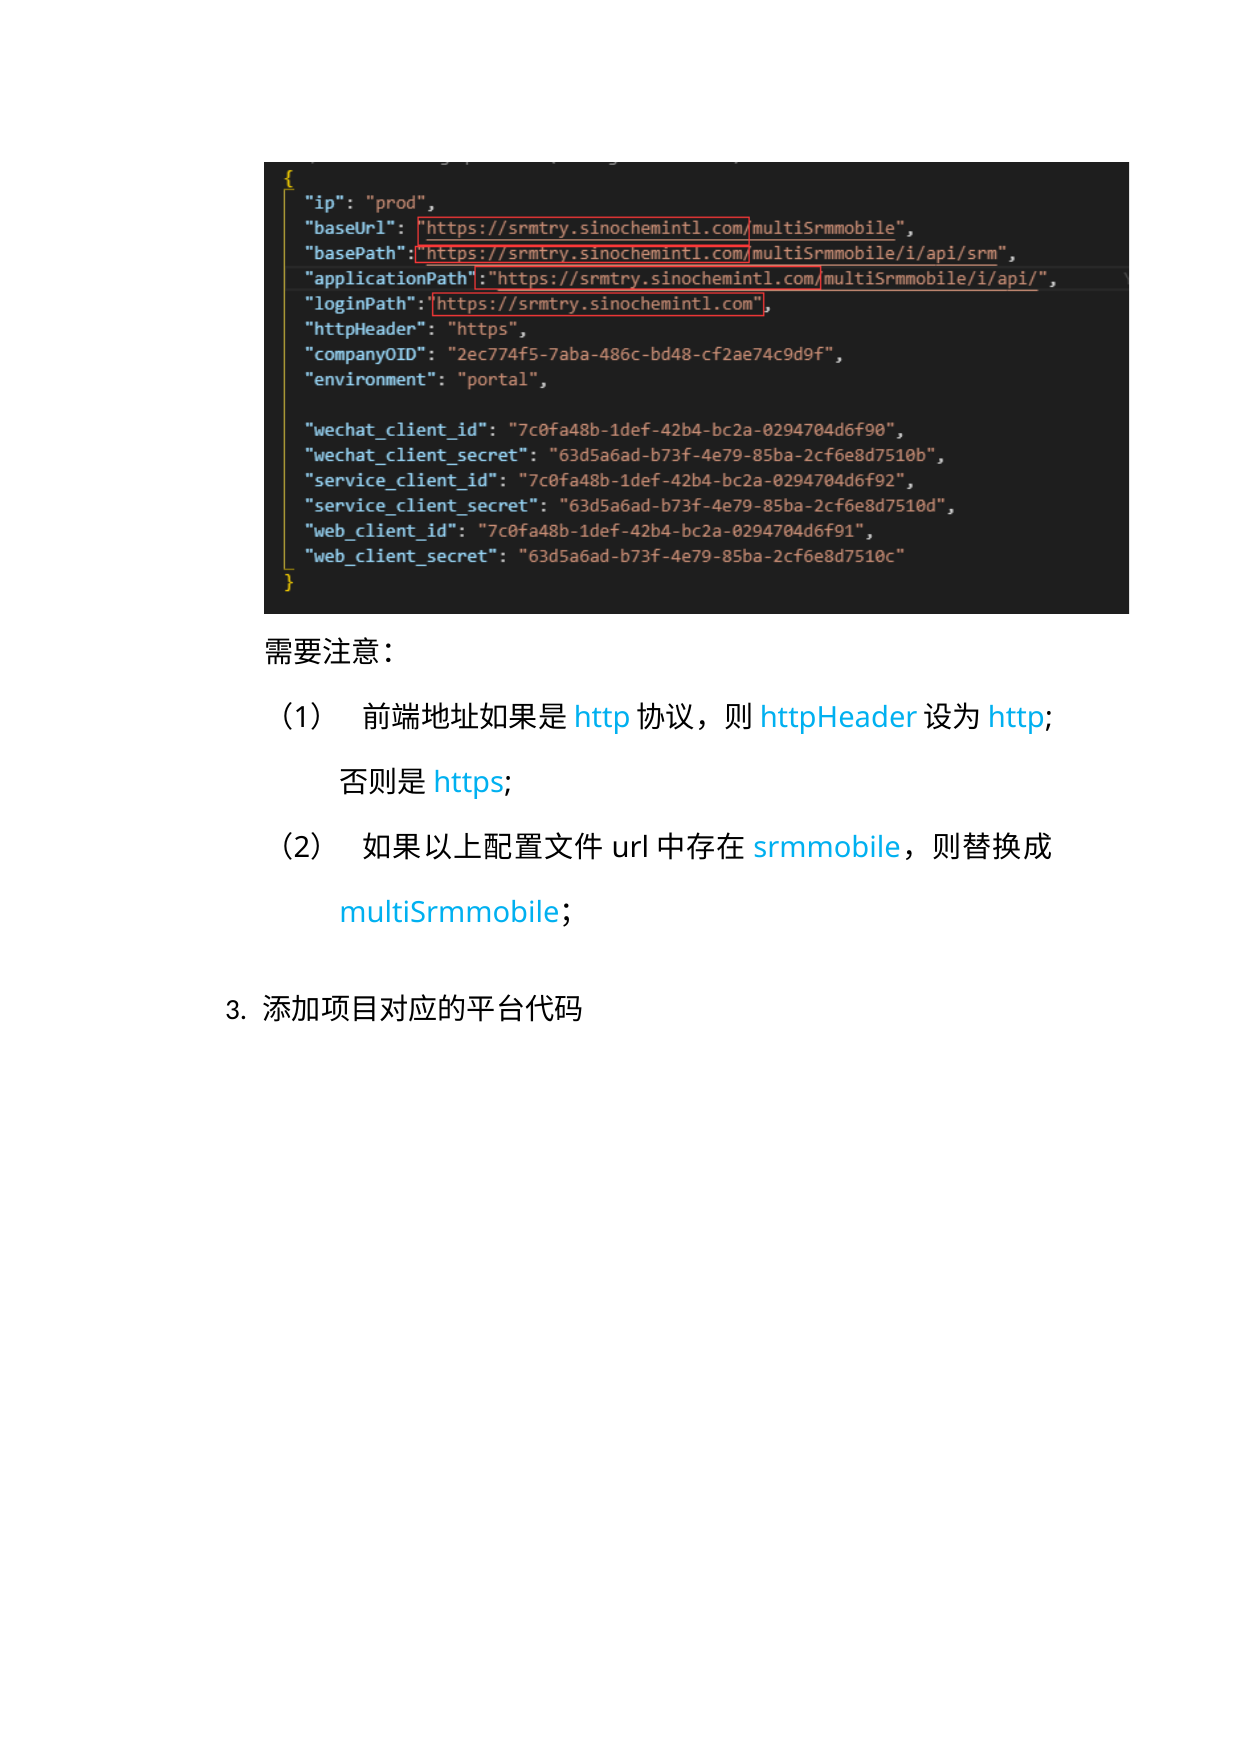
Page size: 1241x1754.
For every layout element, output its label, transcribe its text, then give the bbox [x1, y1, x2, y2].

list 需要注意： [264, 617, 1053, 682]
list 如果以上配置文件url中存在srmmobile，则替换成multiSrmmobile； [264, 812, 1053, 942]
list 前端地址如果是http协议，则httpHeader设为http;否则是 https; [264, 682, 1053, 812]
picture [264, 162, 1130, 614]
list 添加项目对应的平台代码 [225, 974, 1053, 1039]
